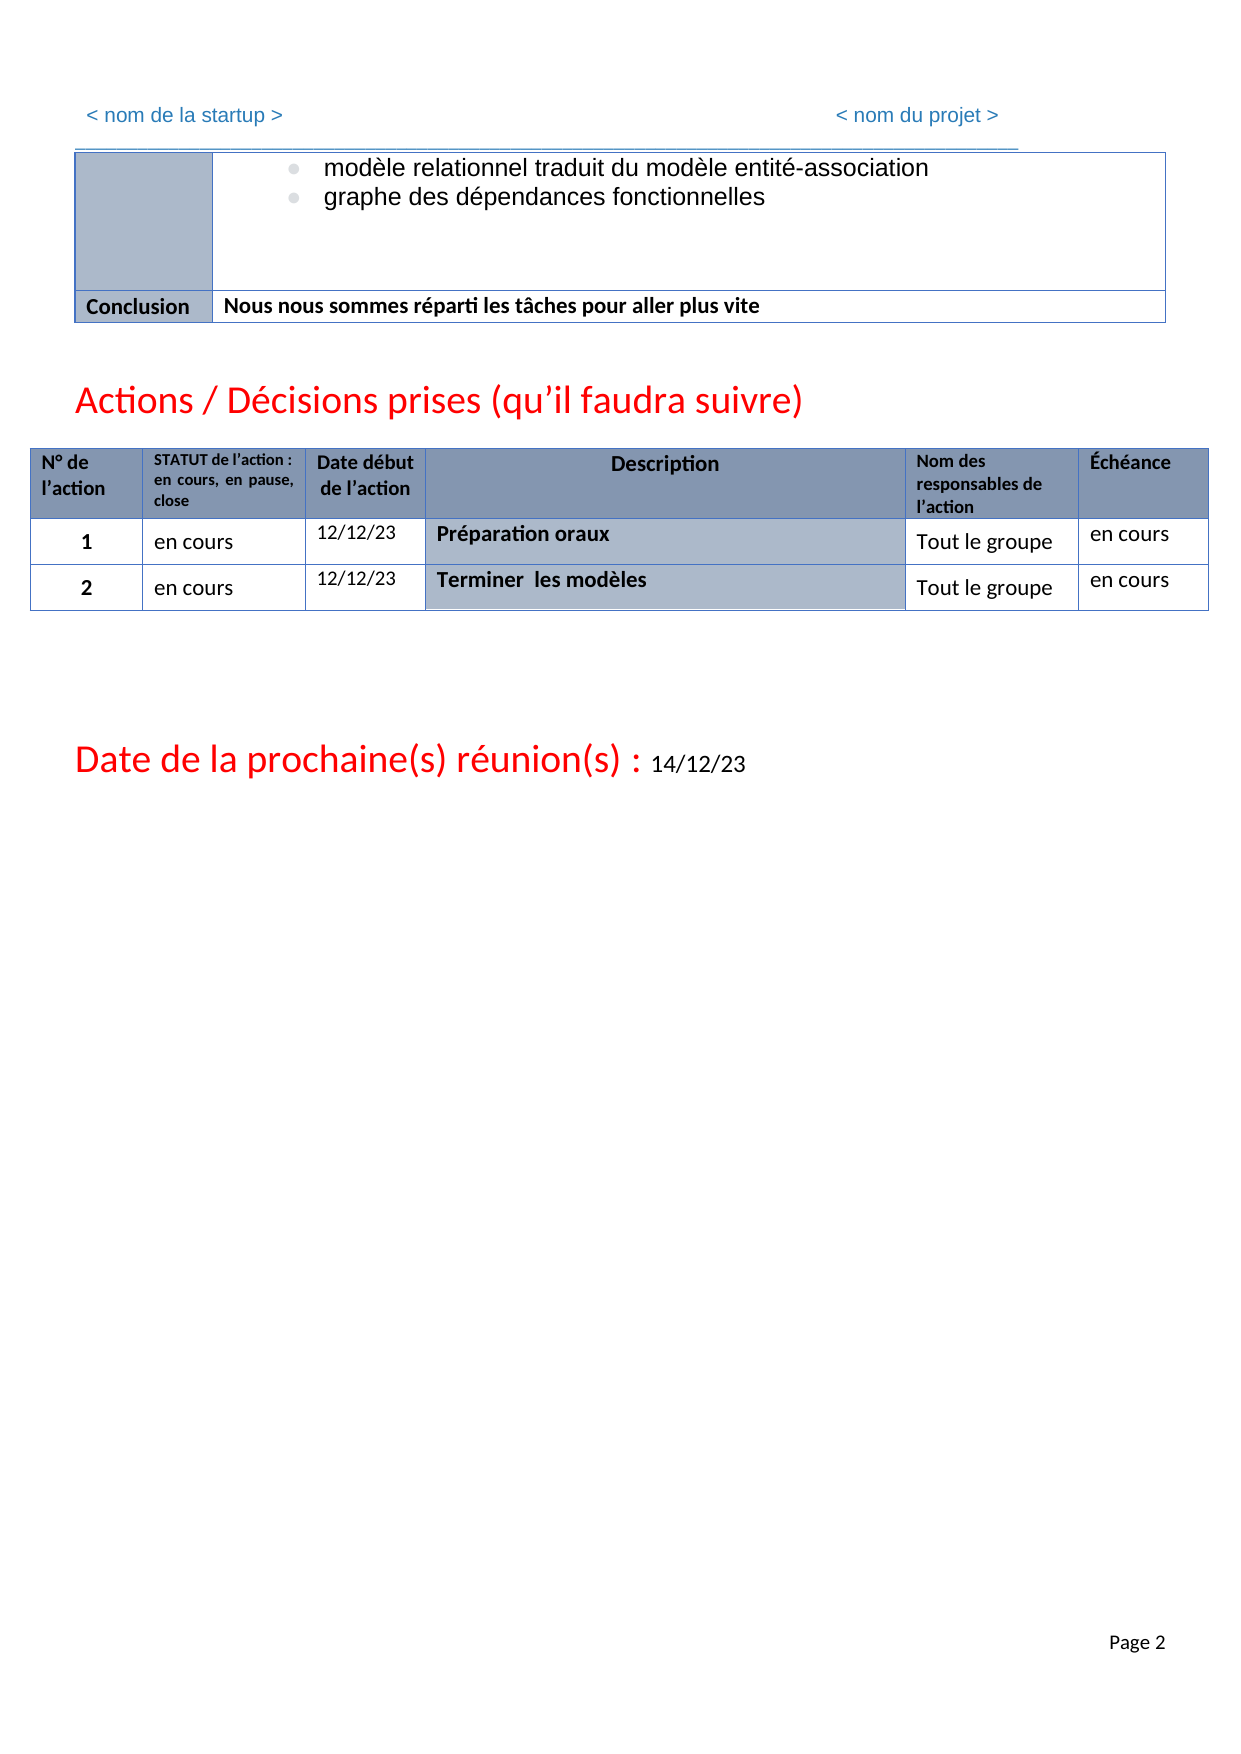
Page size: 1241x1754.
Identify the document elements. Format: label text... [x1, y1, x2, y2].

table_cell Tout le groupe [906, 519, 1078, 564]
table_header STATUT de l’action : en cours, en pause, close [143, 449, 305, 518]
table_cell en cours [143, 519, 305, 564]
table_cell 12/12/23 [306, 565, 425, 609]
table_cell 2 [31, 565, 142, 609]
table_cell en cours [1079, 565, 1208, 609]
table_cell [213, 153, 1165, 290]
table_header Nom des responsables de l’action [906, 449, 1078, 518]
table_cell en cours [1079, 519, 1208, 564]
subtitle Date de la prochaine(s) réunion(s) : 14/12/23 [75, 734, 1165, 783]
table_cell Préparation oraux [426, 519, 905, 564]
table_cell Conclusion [76, 291, 212, 322]
table_cell 12/12/23 [306, 519, 425, 564]
table_cell 1 [31, 519, 142, 564]
table_header Date début de l’action [306, 449, 425, 518]
subtitle Actions / Décisions prises (qu’il faudra suivre) [75, 375, 1165, 423]
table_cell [76, 153, 212, 290]
table_header Échéance [1079, 449, 1208, 518]
table_cell Tout le groupe [906, 565, 1078, 609]
table_cell en cours [143, 565, 305, 609]
table_cell Terminer les modèles [426, 565, 905, 609]
table_header N° de l’action [31, 449, 142, 518]
table_header Description [426, 449, 905, 518]
table_cell Nous nous sommes réparti les tâches pour aller plus vite [213, 291, 1165, 322]
